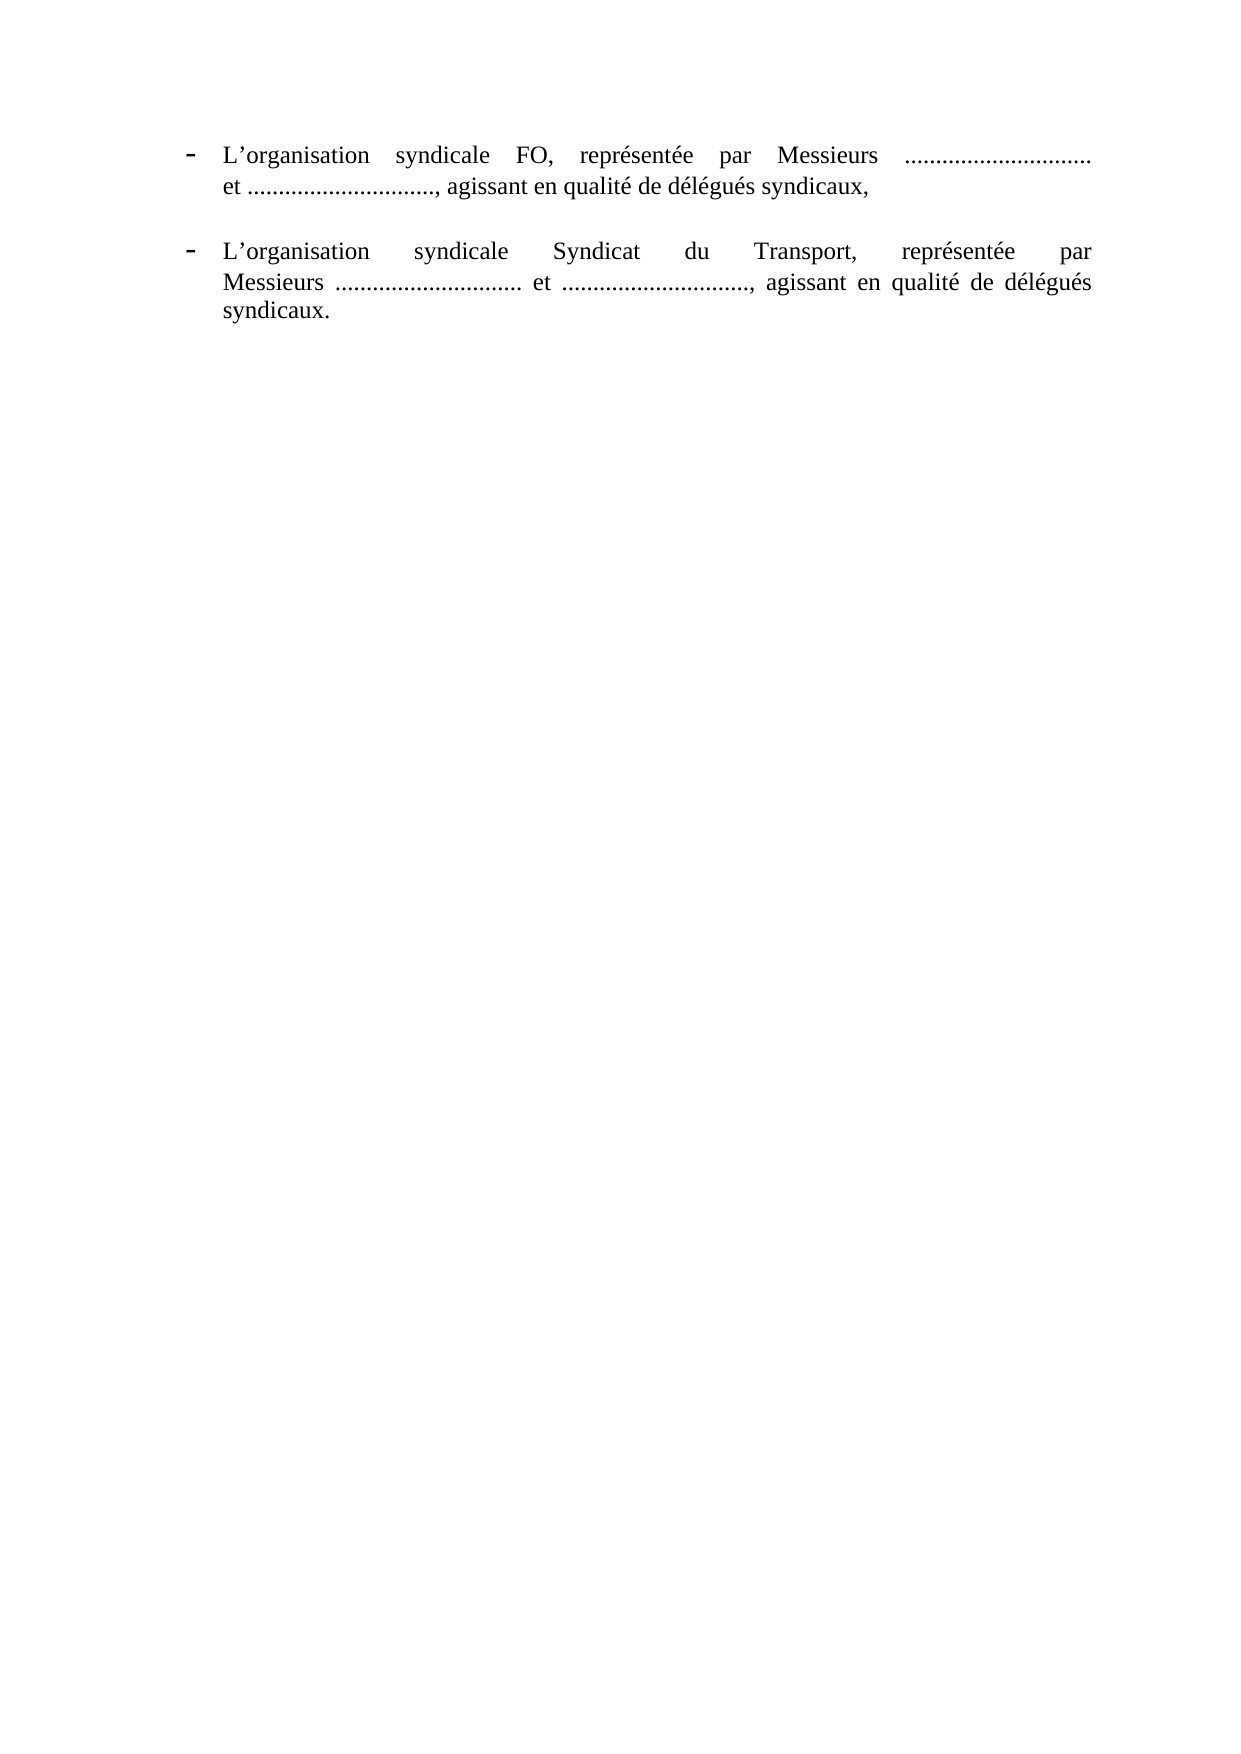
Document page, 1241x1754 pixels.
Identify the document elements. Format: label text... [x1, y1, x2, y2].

list L’organisation syndicale FO, représentée par Messieurs .............................. et .............................., agissant en qualité de délégués syndicaux, [185, 132, 1092, 199]
list L’organisation syndicale Syndicat du Transport, représentée par Messieurs .............................. et .............................., agissant en qualité de délégués syndicaux. [185, 228, 1092, 324]
